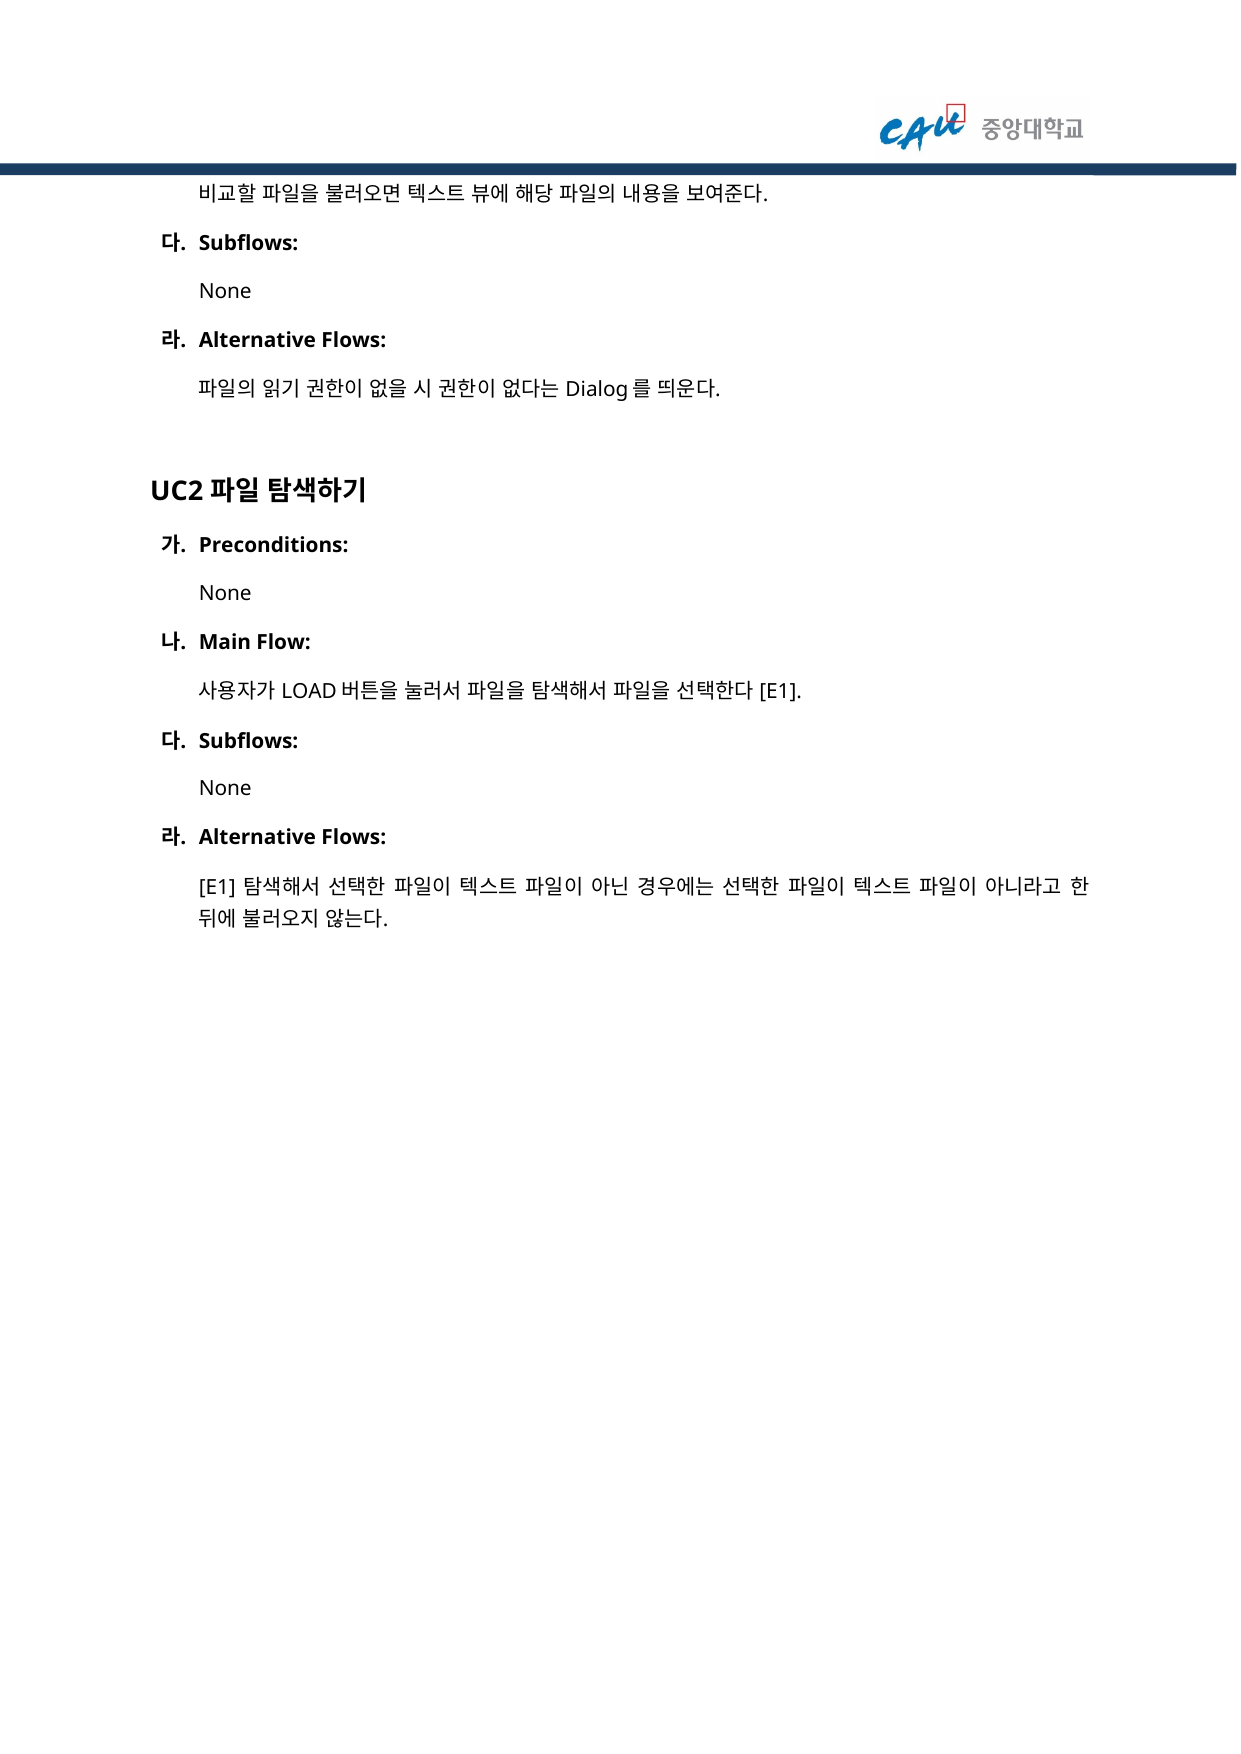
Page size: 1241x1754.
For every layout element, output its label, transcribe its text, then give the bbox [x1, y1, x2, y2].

picture [873, 96, 1091, 159]
list Preconditions: [161, 528, 1090, 559]
text 사용자가 LOAD버튼을 눌러서 파일을 탐색해서 파일을 선택한다 [E1]. [150, 674, 1090, 705]
text [E1] 탐색해서 선택한 파일이 텍스트 파일이 아닌 경우에는 선택한 파일이 텍스트 파일이 아니라고 한 뒤에 불러오지 않는다. [198, 870, 1090, 933]
text None [150, 276, 1090, 304]
text None [150, 578, 1090, 606]
list Alternative Flows: [161, 323, 1090, 353]
text UC2 파일 탐색하기 [150, 469, 1090, 509]
text None [150, 773, 1090, 802]
text 파일의 읽기 권한이 없을 시 권한이 없다는 Dialog를 띄운다. [161, 373, 1090, 403]
list Subflows: [161, 227, 1090, 257]
list Main Flow: [161, 625, 1090, 655]
list Subflows: [161, 724, 1090, 754]
list Alternative Flows: [161, 821, 1090, 851]
list 비교할 파일을 불러오면 텍스트 뷰에 해당 파일의 내용을 보여준다. [198, 177, 1090, 207]
